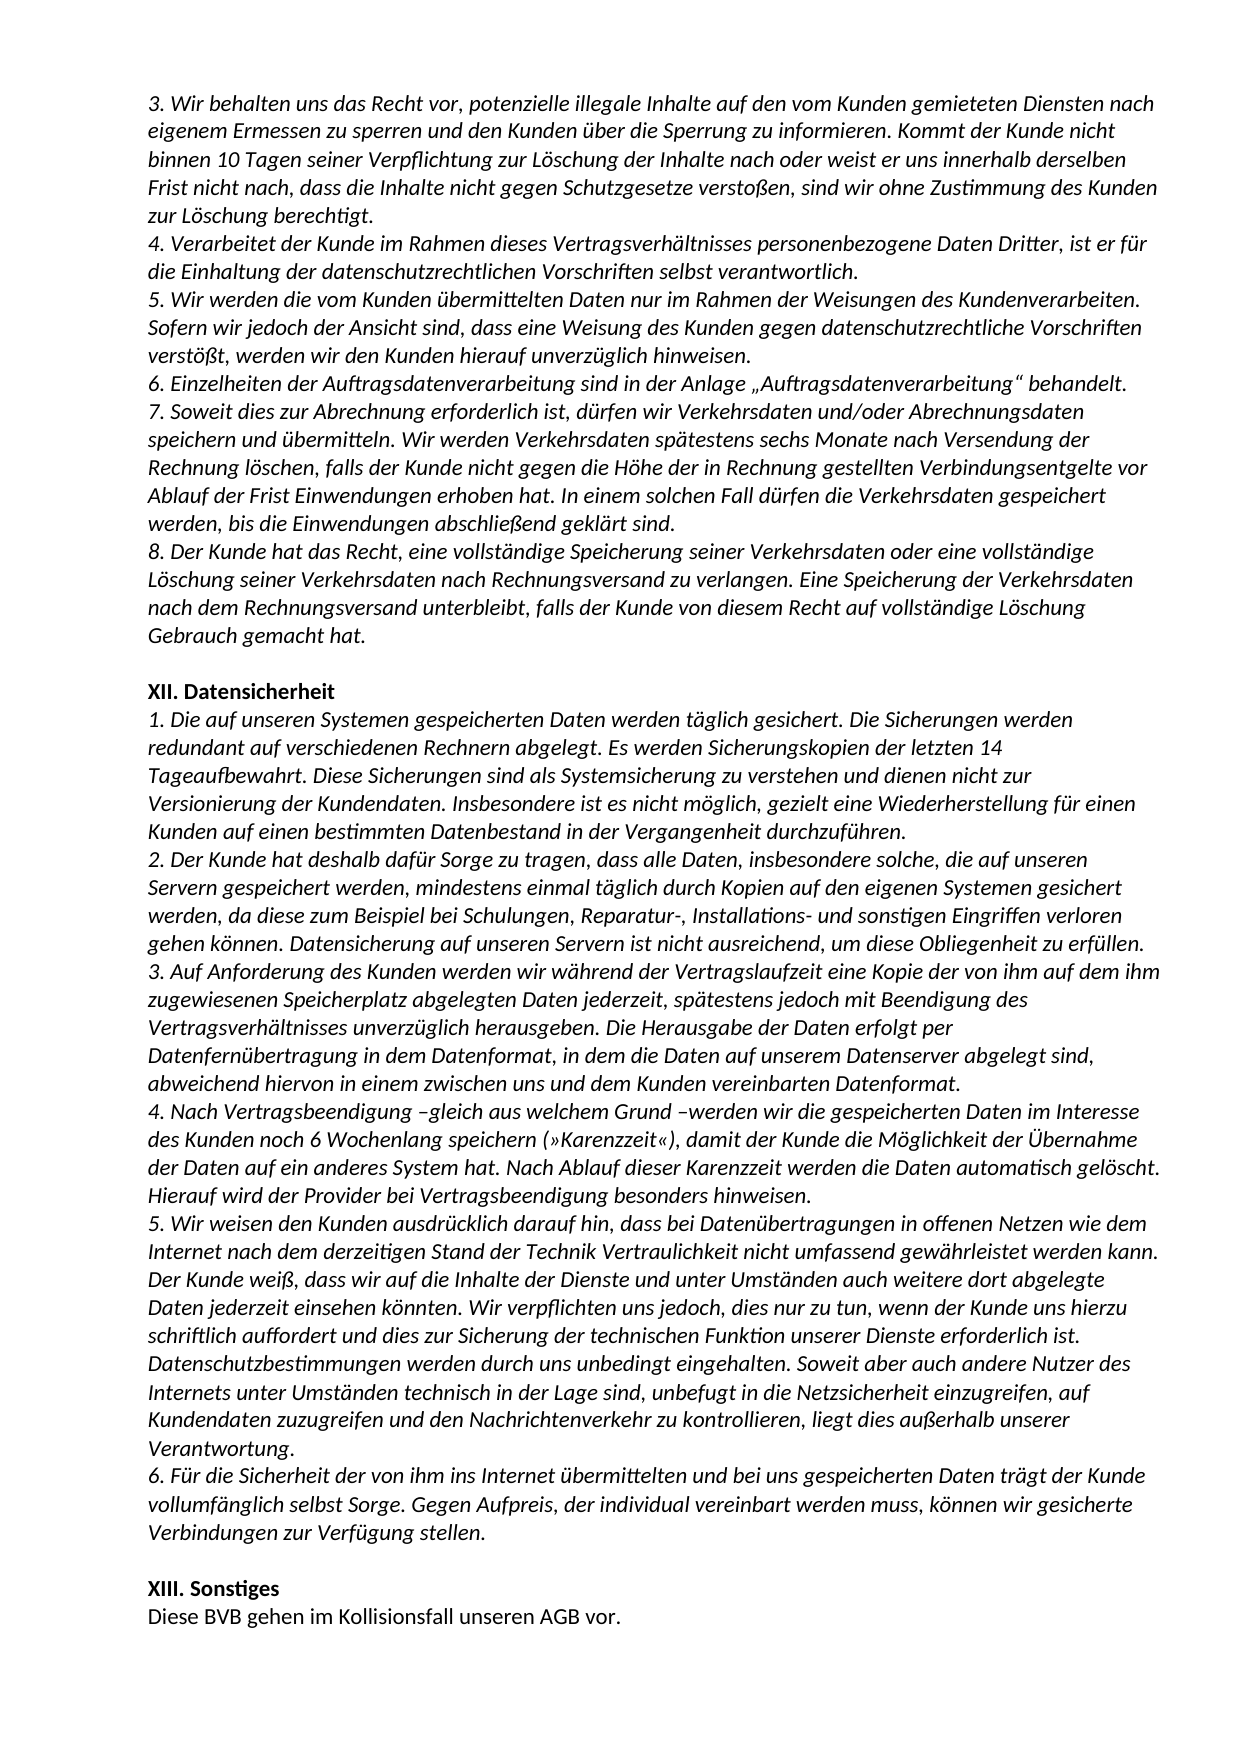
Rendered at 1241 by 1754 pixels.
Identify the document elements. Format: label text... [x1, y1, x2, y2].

text 4. Nach Vertragsbeendigung –gleich aus welchem Grund –werden wir die gespeicherten Daten im Interesse des Kunden noch 6 Wochenlang speichern (»Karenzzeit«), damit der Kunde die Möglichkeit der Übernahme der Daten auf ein anderes System hat. Nach Ablauf dieser Karenzzeit werden die Daten automatisch gelöscht. Hierauf wird der Provider bei Vertragsbeendigung besonders hinweisen. [148, 1097, 1167, 1209]
text 5. Wir werden die vom Kunden übermittelten Daten nur im Rahmen der Weisungen des Kundenverarbeiten. Sofern wir jedoch der Ansicht sind, dass eine Weisung des Kunden gegen datenschutzrechtliche Vorschriften verstößt, werden wir den Kunden hierauf unverzüglich hinweisen. [148, 285, 1167, 369]
text 3. Auf Anforderung des Kunden werden wir während der Vertragslaufzeit eine Kopie der von ihm auf dem ihm zugewiesenen Speicherplatz abgelegten Daten jederzeit, spätestens jedoch mit Beendigung des Vertragsverhältnisses unverzüglich herausgeben. Die Herausgabe der Daten erfolgt per Datenfernübertragung in dem Datenformat, in dem die Daten auf unserem Datenserver abgelegt sind, abweichend hiervon in einem zwischen uns und dem Kunden vereinbarten Datenformat. [148, 957, 1167, 1097]
text 8. Der Kunde hat das Recht, eine vollständige Speicherung seiner Verkehrsdaten oder eine vollständige Löschung seiner Verkehrsdaten nach Rechnungsversand zu verlangen. Eine Speicherung der Verkehrsdaten nach dem Rechnungsversand unterbleibt, falls der Kunde von diesem Recht auf vollständige Löschung Gebrauch gemacht hat. [148, 537, 1167, 649]
text XII. Datensicherheit [148, 677, 1167, 705]
text 4. Verarbeitet der Kunde im Rahmen dieses Vertragsverhältnisses personenbezogene Daten Dritter, ist er für die Einhaltung der datenschutzrechtlichen Vorschriften selbst verantwortlich. [148, 229, 1167, 285]
text 6. Für die Sicherheit der von ihm ins Internet übermittelten und bei uns gespeicherten Daten trägt der Kunde vollumfänglich selbst Sorge. Gegen Aufpreis, der individual vereinbart werden muss, können wir gesicherte Verbindungen zur Verfügung stellen. [148, 1462, 1167, 1546]
text 6. Einzelheiten der Auftragsdatenverarbeitung sind in der Anlage „Auftragsdatenverarbeitung“ behandelt. [148, 369, 1167, 397]
text 2. Der Kunde hat deshalb dafür Sorge zu tragen, dass alle Daten, insbesondere solche, die auf unseren Servern gespeichert werden, mindestens einmal täglich durch Kopien auf den eigenen Systemen gesichert werden, da diese zum Beispiel bei Schulungen, Reparatur-, Installations- und sonstigen Eingriffen verloren gehen können. Datensicherung auf unseren Servern ist nicht ausreichend, um diese Obliegenheit zu erfüllen. [148, 845, 1167, 957]
text Diese BVB gehen im Kollisionsfall unseren AGB vor. [148, 1602, 1167, 1630]
text 5. Wir weisen den Kunden ausdrücklich darauf hin, dass bei Datenübertragungen in offenen Netzen wie dem Internet nach dem derzeitigen Stand der Technik Vertraulichkeit nicht umfassend gewährleistet werden kann. Der Kunde weiß, dass wir auf die Inhalte der Dienste und unter Umständen auch weitere dort abgelegte Daten jederzeit einsehen könnten. Wir verpflichten uns jedoch, dies nur zu tun, wenn der Kunde uns hierzu schriftlich auffordert und dies zur Sicherung der technischen Funktion unserer Dienste erforderlich ist. Datenschutzbestimmungen werden durch uns unbedingt eingehalten. Soweit aber auch andere Nutzer des Internets unter Umständen technisch in der Lage sind, unbefugt in die Netzsicherheit einzugreifen, auf Kundendaten zuzugreifen und den Nachrichtenverkehr zu kontrollieren, liegt dies außerhalb unserer Verantwortung. [148, 1209, 1167, 1462]
text 7. Soweit dies zur Abrechnung erforderlich ist, dürfen wir Verkehrsdaten und/oder Abrechnungsdaten speichern und übermitteln. Wir werden Verkehrsdaten spätestens sechs Monate nach Versendung der Rechnung löschen, falls der Kunde nicht gegen die Höhe der in Rechnung gestellten Verbindungsentgelte vor Ablauf der Frist Einwendungen erhoben hat. In einem solchen Fall dürfen die Verkehrsdaten gespeichert werden, bis die Einwendungen abschließend geklärt sind. [148, 397, 1167, 537]
text 3. Wir behalten uns das Recht vor, potenzielle illegale Inhalte auf den vom Kunden gemieteten Diensten nach eigenem Ermessen zu sperren und den Kunden über die Sperrung zu informieren. Kommt der Kunde nicht binnen 10 Tagen seiner Verpflichtung zur Löschung der Inhalte nach oder weist er uns innerhalb derselben Frist nicht nach, dass die Inhalte nicht gegen Schutzgesetze verstoßen, sind wir ohne Zustimmung des Kunden zur Löschung berechtigt. [148, 89, 1167, 229]
text XIII. Sonstiges [148, 1574, 1167, 1602]
text 1. Die auf unseren Systemen gespeicherten Daten werden täglich gesichert. Die Sicherungen werden redundant auf verschiedenen Rechnern abgelegt. Es werden Sicherungskopien der letzten 14 Tageaufbewahrt. Diese Sicherungen sind als Systemsicherung zu verstehen und dienen nicht zur Versionierung der Kundendaten. Insbesondere ist es nicht möglich, gezielt eine Wiederherstellung für einen Kunden auf einen bestimmten Datenbestand in der Vergangenheit durchzuführen. [148, 705, 1167, 845]
